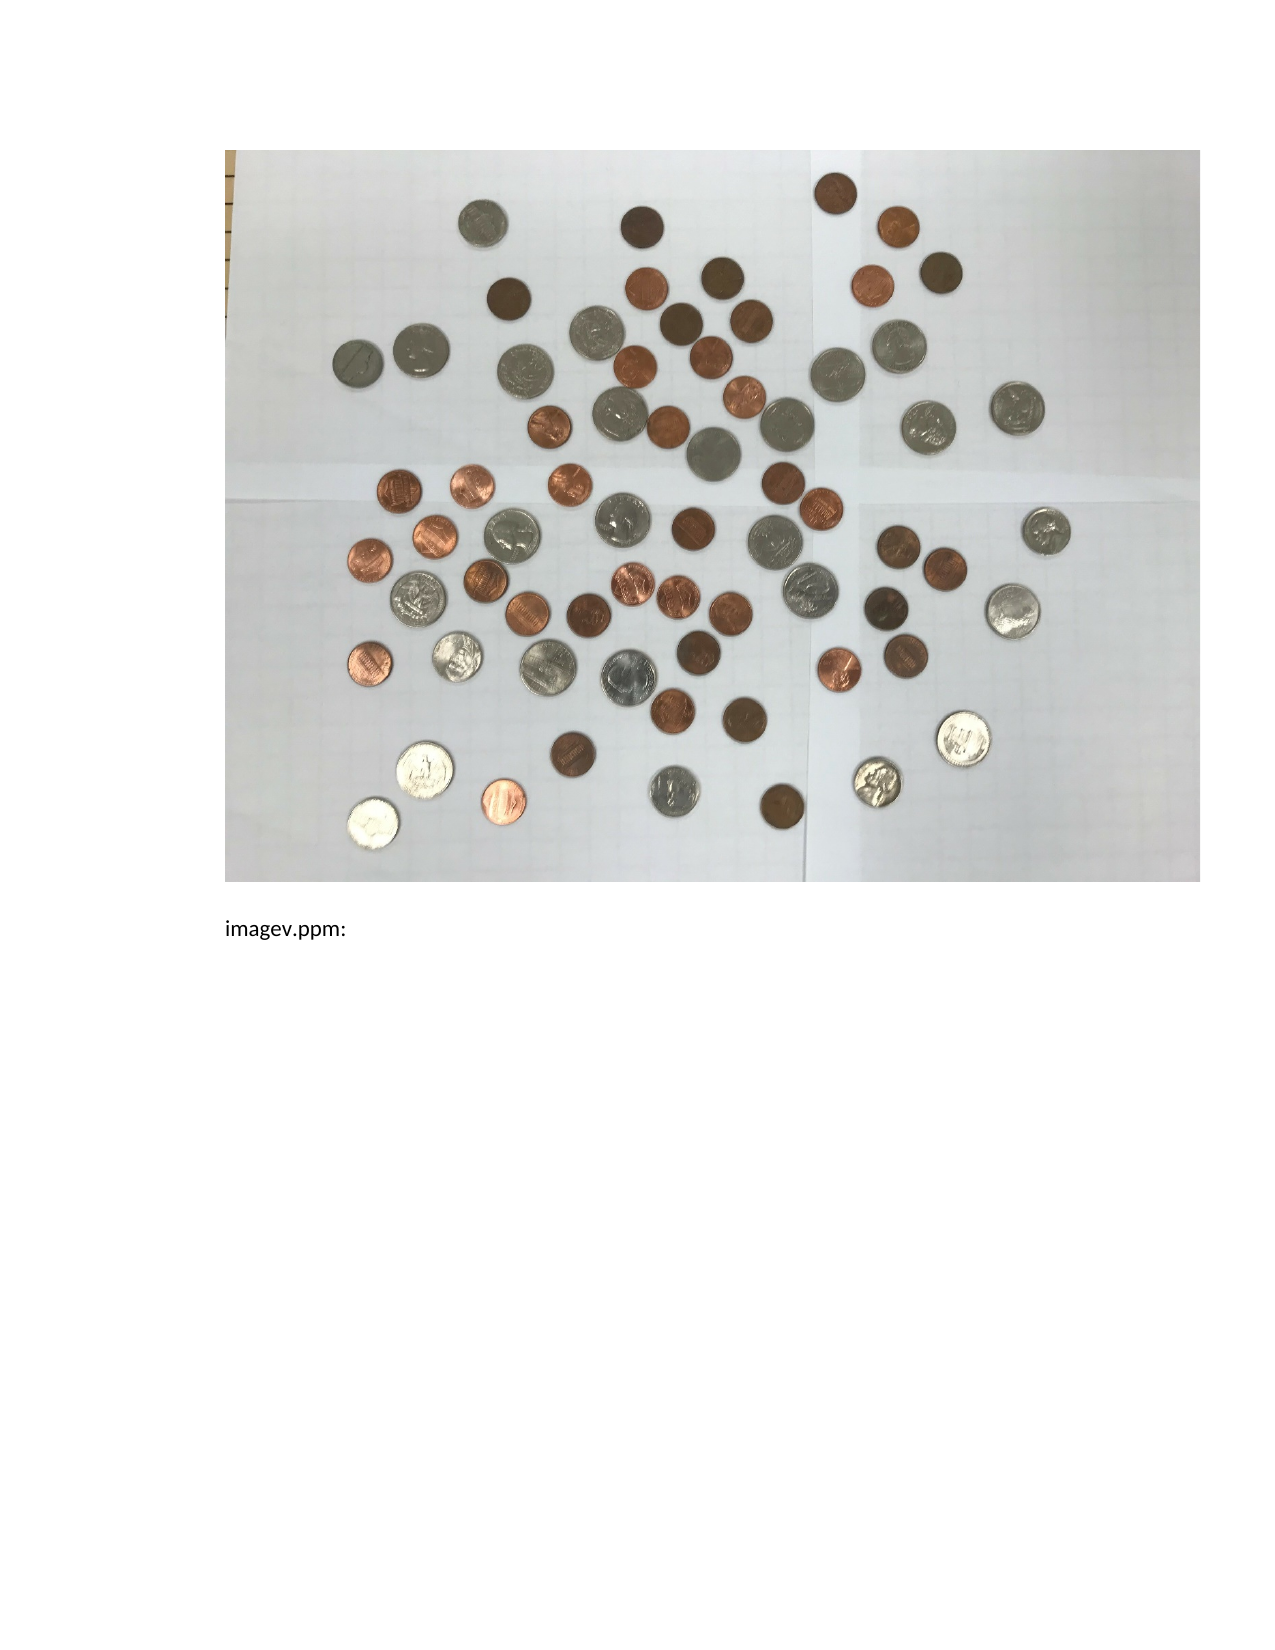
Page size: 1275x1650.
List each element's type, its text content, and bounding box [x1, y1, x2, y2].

list imagev.ppm: [225, 914, 1125, 942]
picture [225, 150, 1200, 882]
